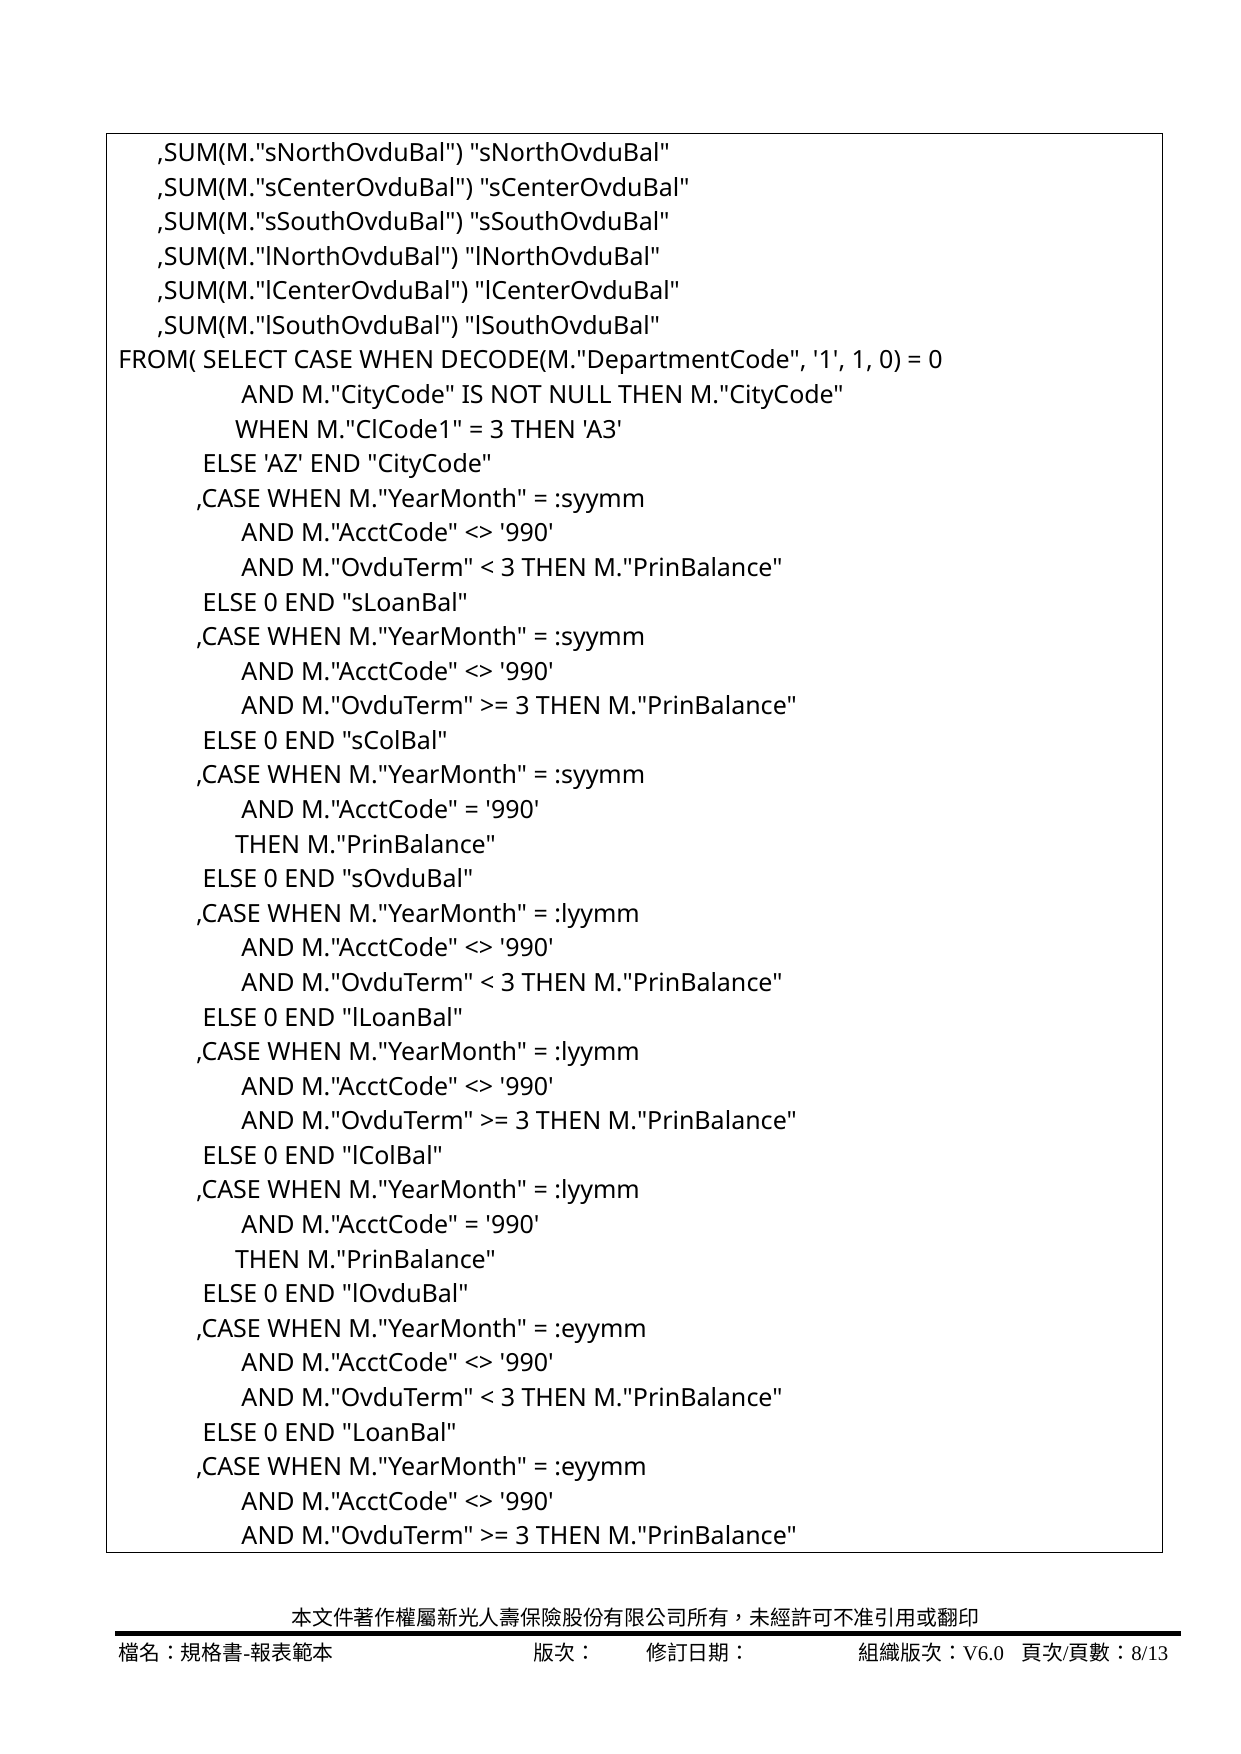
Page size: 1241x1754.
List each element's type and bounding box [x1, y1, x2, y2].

table_header [107, 134, 1162, 1552]
